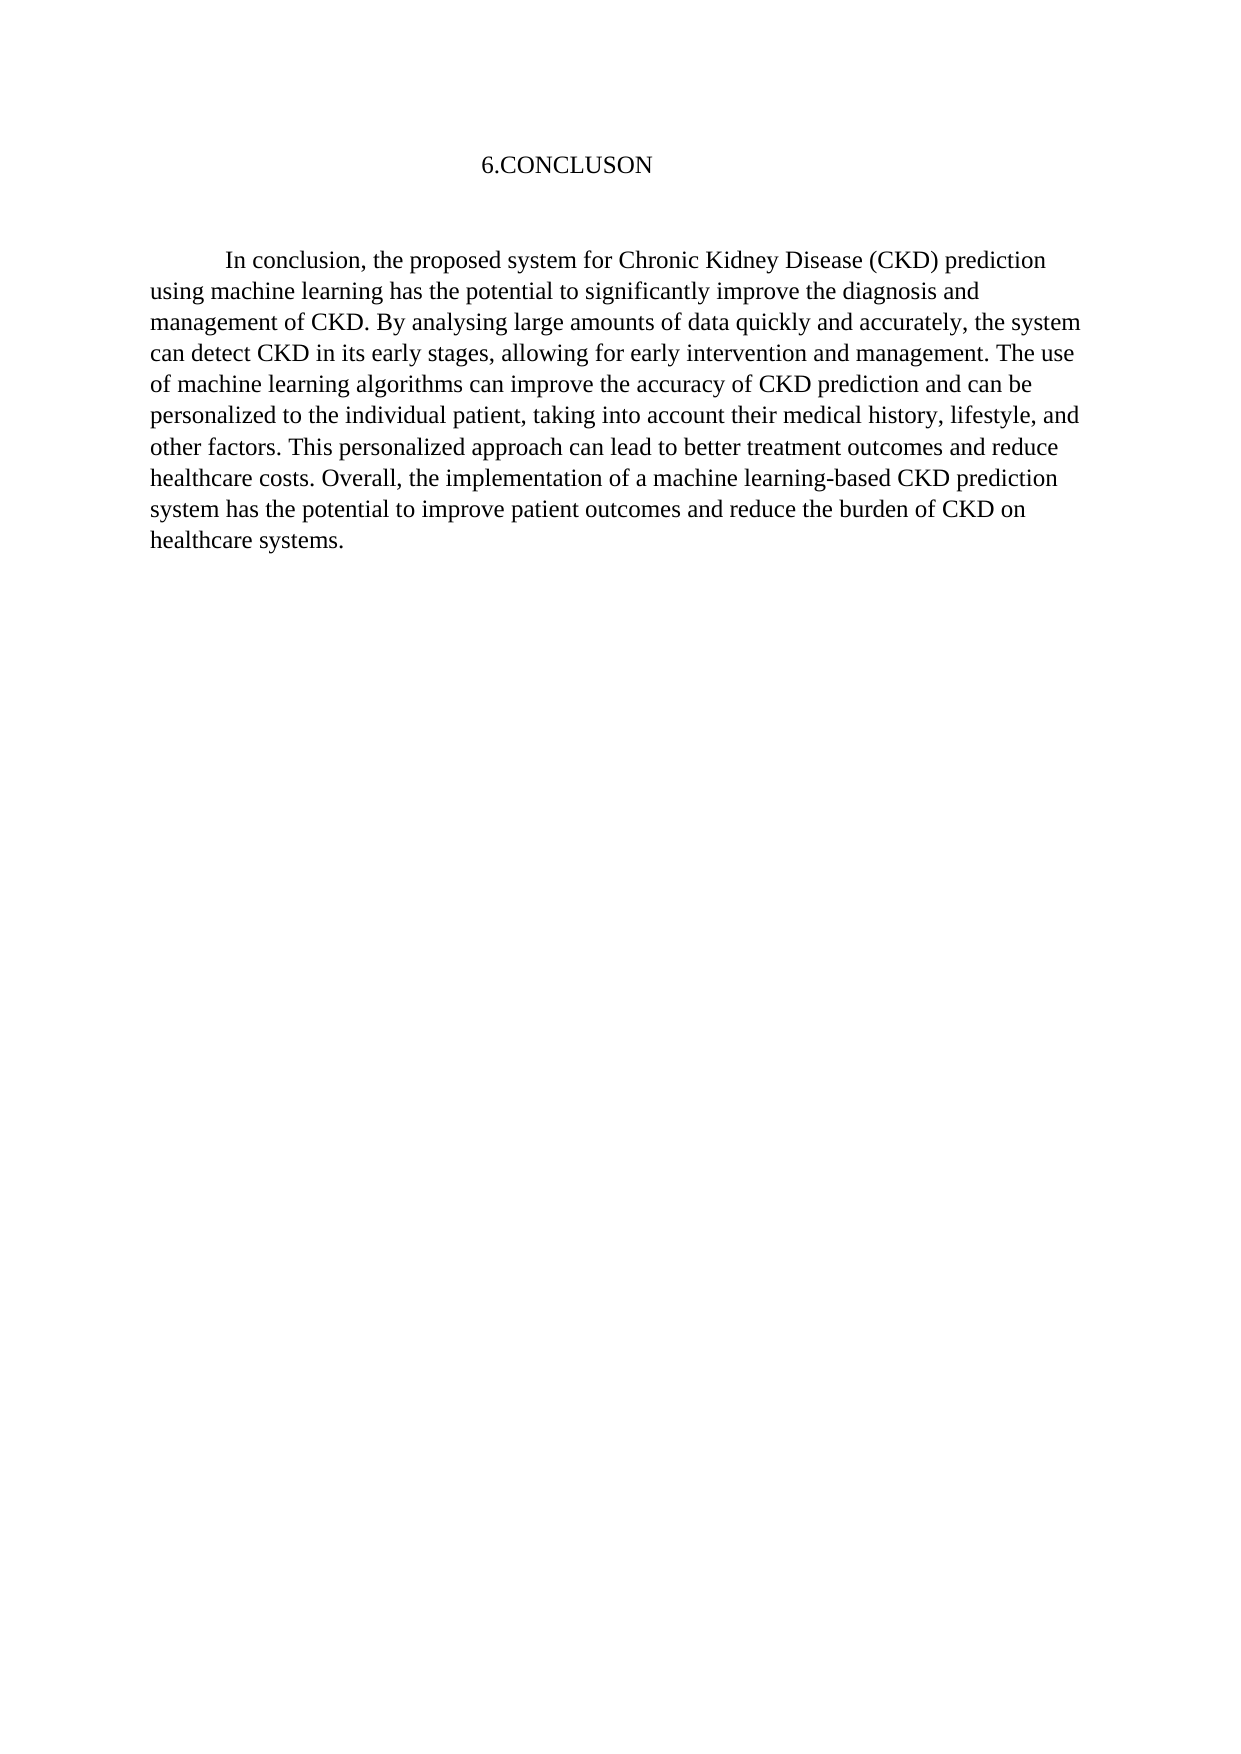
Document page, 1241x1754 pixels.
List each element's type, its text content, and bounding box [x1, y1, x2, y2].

text 6.CONCLUSON [150, 150, 1090, 179]
text In conclusion, the proposed system for Chronic Kidney Disease (CKD) prediction using machine learning has the potential to significantly improve the diagnosis and management of CKD. By analysing large amounts of data quickly and accurately, the system can detect CKD in its early stages, allowing for early intervention and management. The use of machine learning algorithms can improve the accuracy of CKD prediction and can be personalized to the individual patient, taking into account their medical history, lifestyle, and other factors. This personalized approach can lead to better treatment outcomes and reduce healthcare costs. Overall, the implementation of a machine learning-based CKD prediction system has the potential to improve patient outcomes and reduce the burden of CKD on healthcare systems. [150, 245, 1090, 553]
